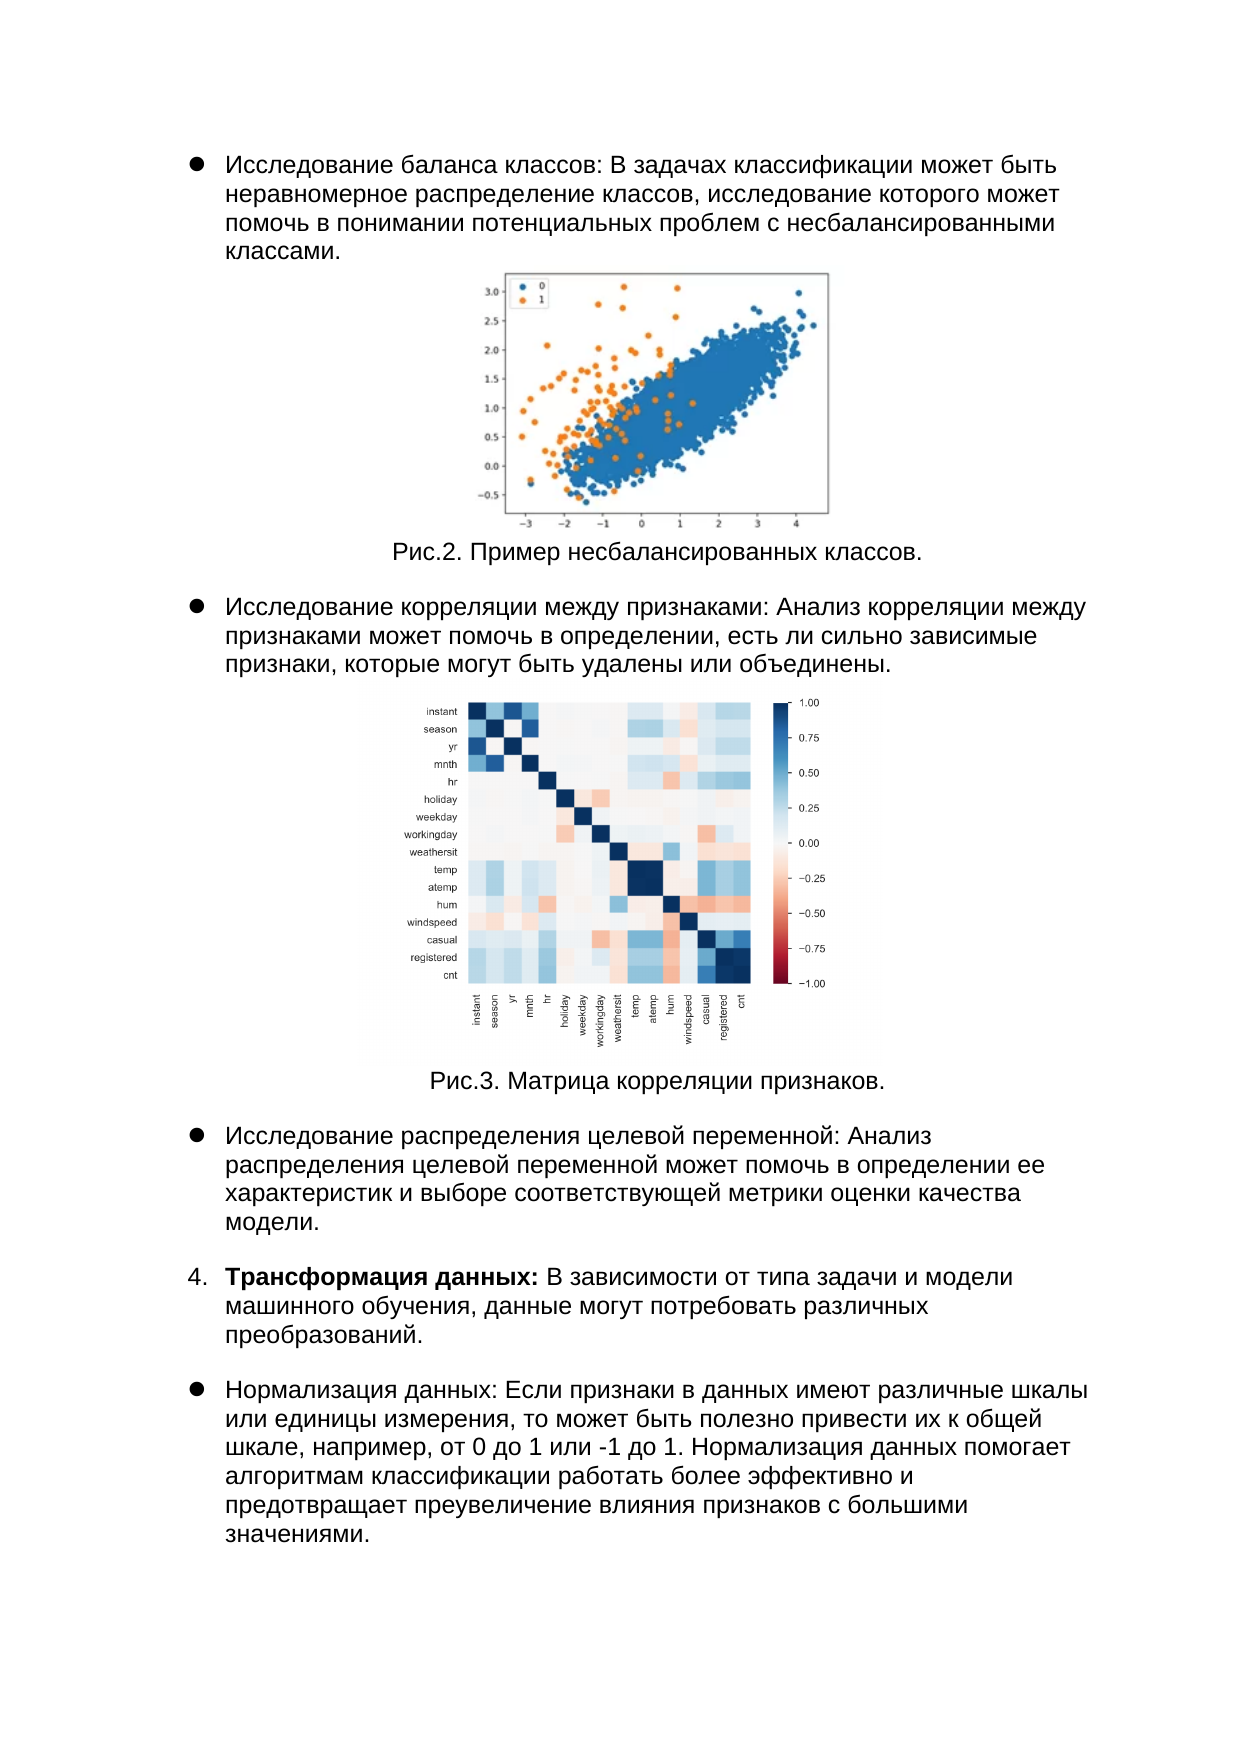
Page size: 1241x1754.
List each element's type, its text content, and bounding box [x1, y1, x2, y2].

picture [471, 265, 845, 537]
text Рис.3. Матрица корреляции признаков. [225, 1066, 1090, 1094]
text Рис.2. Пример несбалансированных классов. [225, 537, 1090, 566]
list Исследование распределения целевой переменной: Анализ распределения целевой переменной может помочь в определении ее характеристик и выборе соответствующей метрики оценки качества модели. [187, 1121, 1090, 1236]
list Трансформация данных: В зависимости от типа задачи и модели машинного обучения, данные могут потребовать различных преобразований. [187, 1262, 1090, 1348]
list Нормализация данных: Если признаки в данных имеют различные шкалы или единицы измерения, то может быть полезно привести их к общей шкале, например, от 0 до 1 или -1 до 1. Нормализация данных помогает алгоритмам классификации работать более эффективно и предотвращает преувеличение влияния признаков с большими значениями. [187, 1375, 1090, 1547]
picture [357, 678, 884, 1066]
list Исследование баланса классов: В задачах классификации может быть неравномерное распределение классов, исследование которого может помочь в понимании потенциальных проблем с несбалансированными классами. [187, 150, 1090, 265]
list Исследование корреляции между признаками: Анализ корреляции между признаками может помочь в определении, есть ли сильно зависимые признаки, которые могут быть удалены или объединены. [187, 592, 1090, 678]
